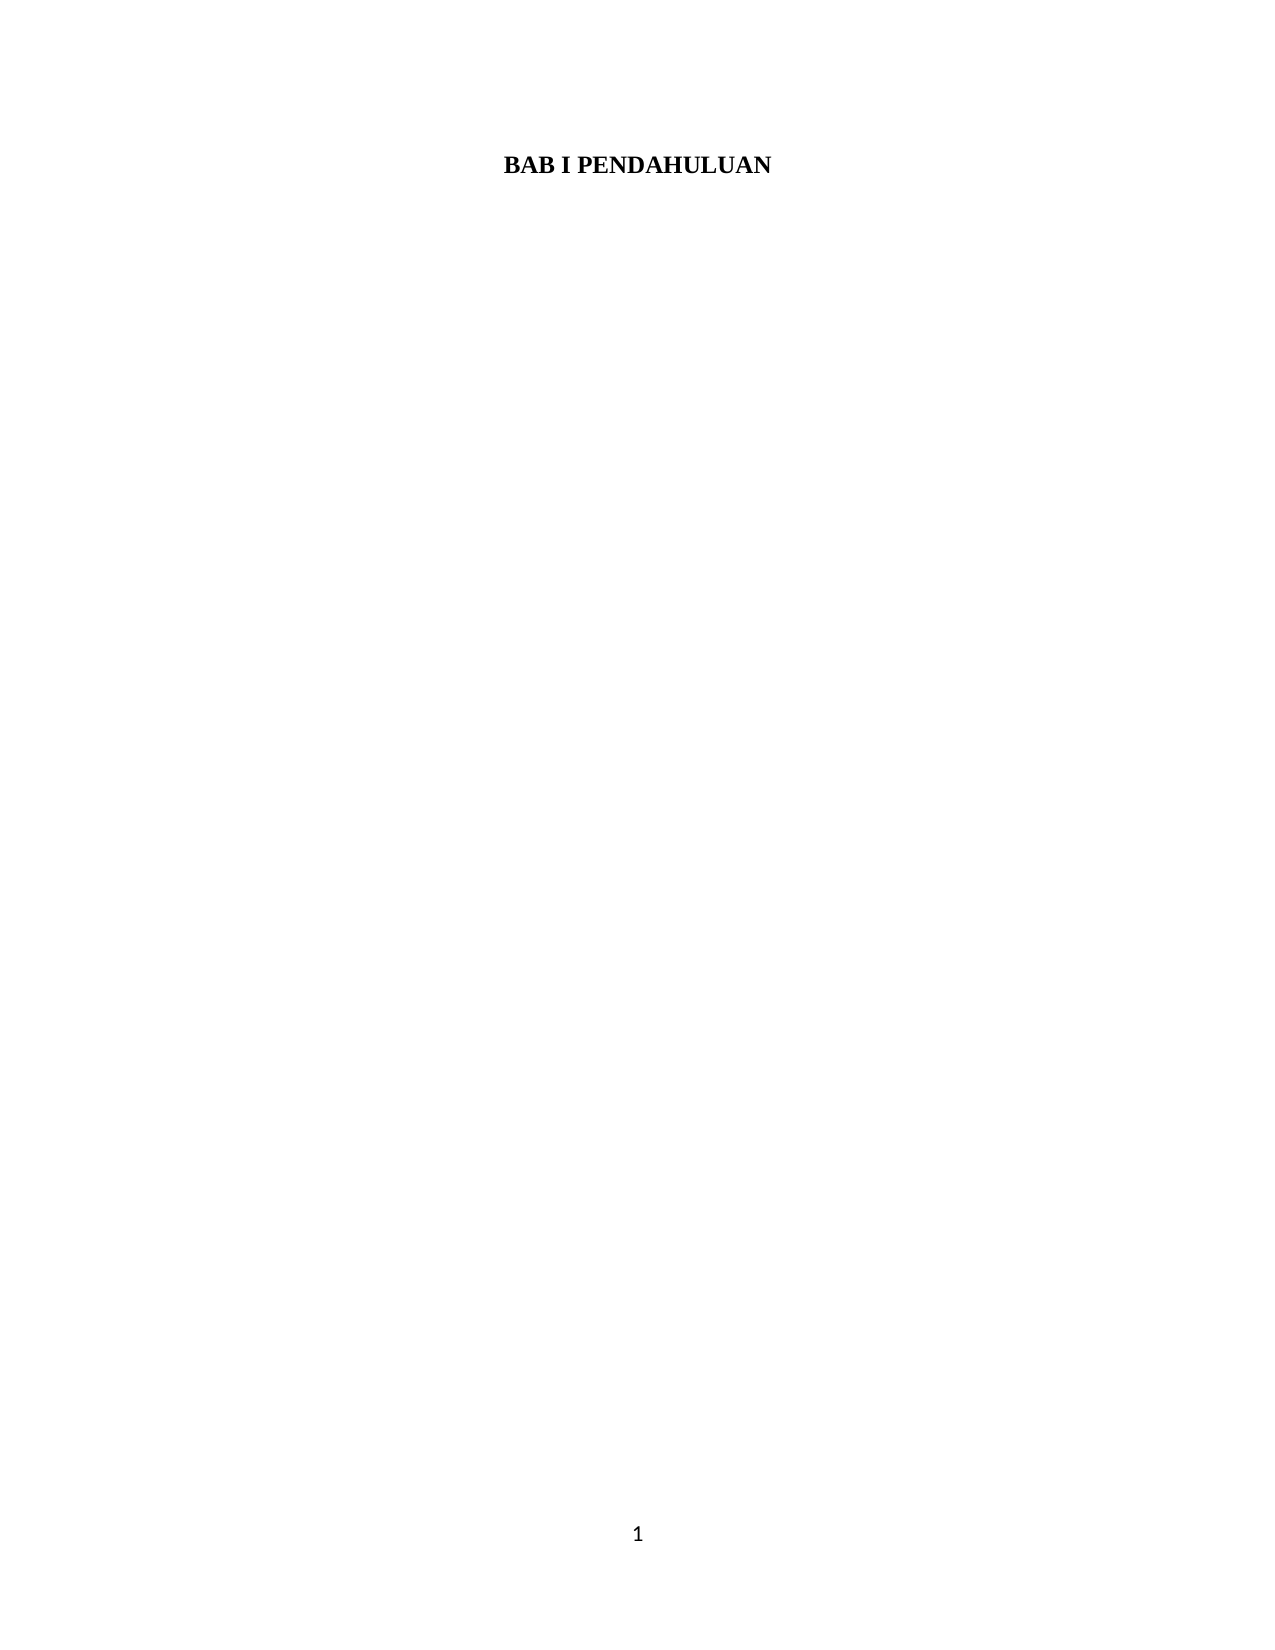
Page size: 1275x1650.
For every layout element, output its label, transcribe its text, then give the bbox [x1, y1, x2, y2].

subtitle BAB I PENDAHULUAN [150, 150, 1125, 179]
